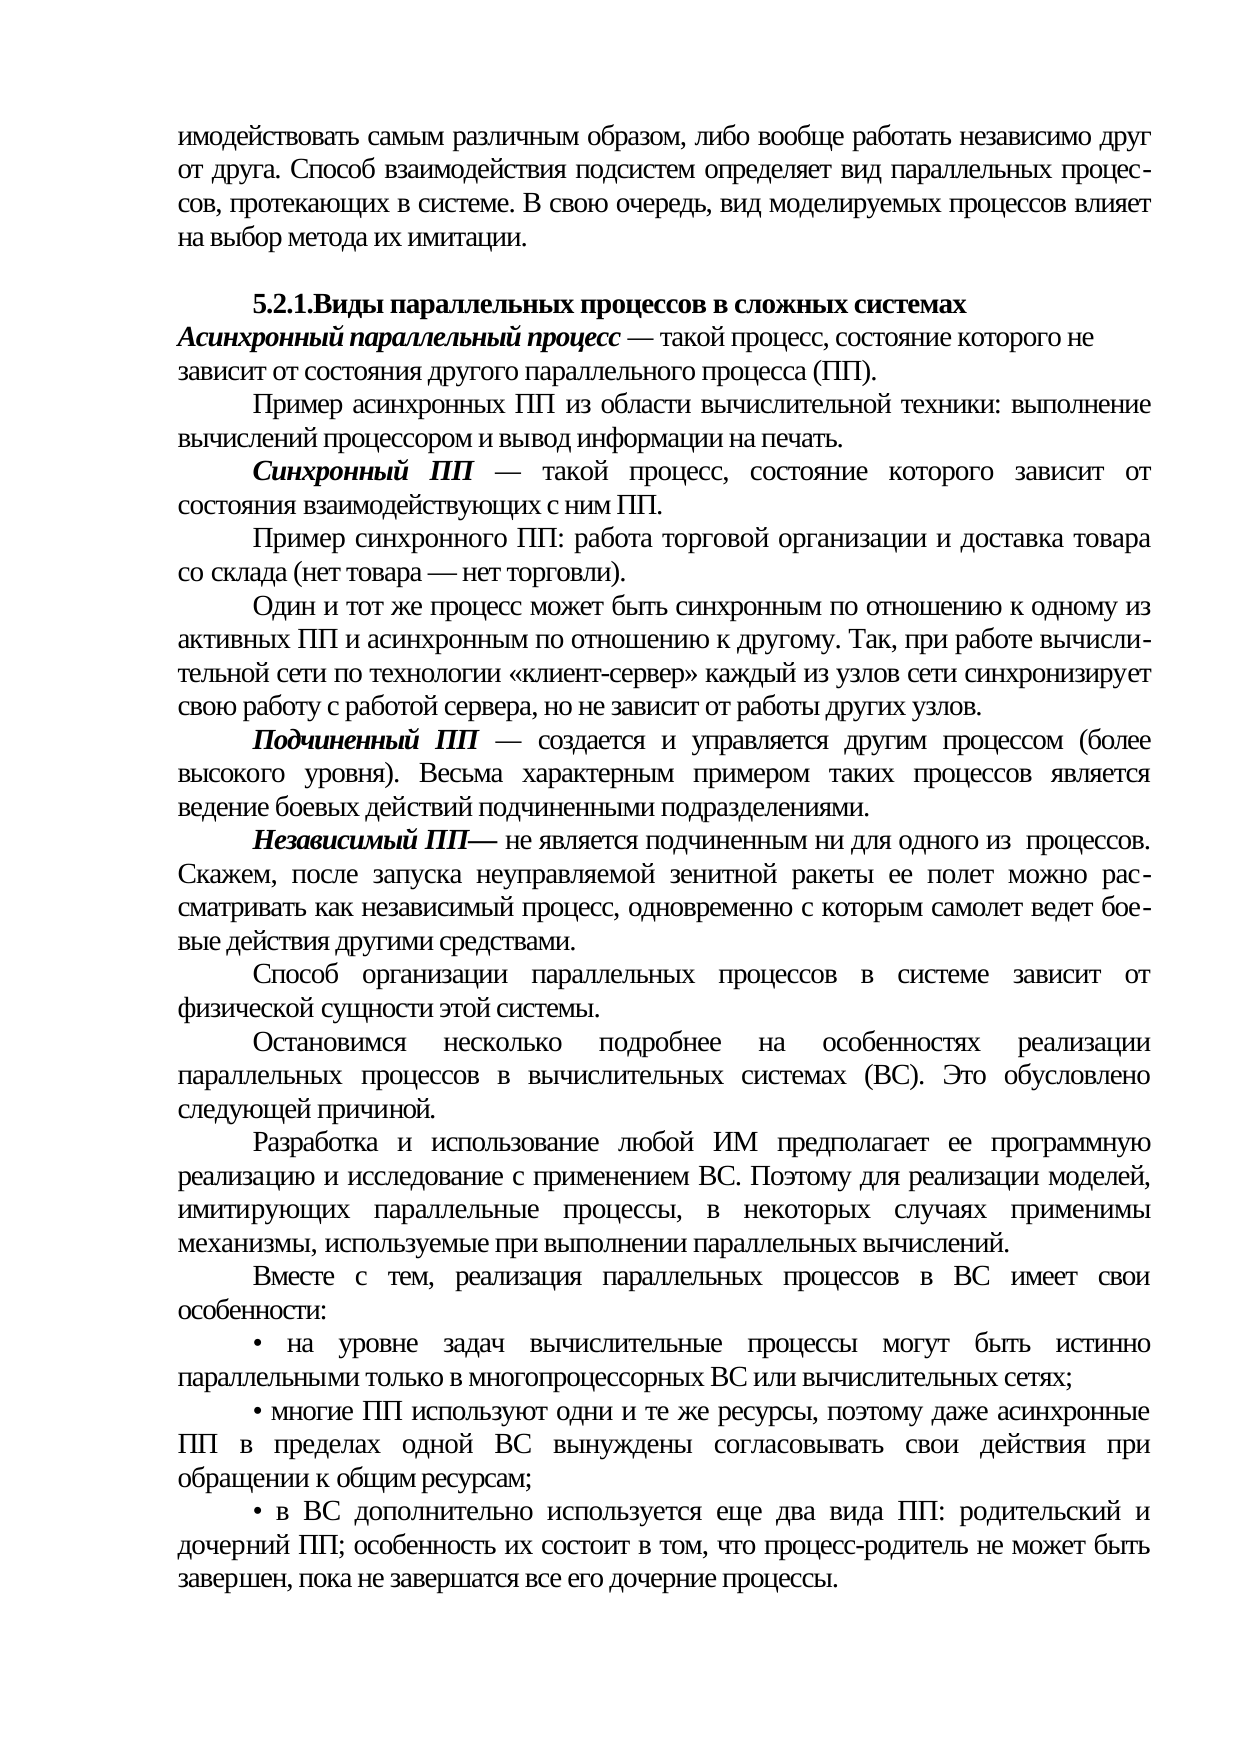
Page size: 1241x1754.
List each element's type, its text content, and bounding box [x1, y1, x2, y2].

text Подчиненный ПП — создается и управляется другим процессом (более высокого уровня). Весьма характерным примером таких процессов является ведение боевых действий подчиненными подразделениями. [177, 722, 1152, 822]
text Разработка и использование любой ИМ предполагает ее программную реализацию и исследование с применением ВС. Поэтому для реализации моделей, имитирующих параллельные процессы, в некоторых случаях применимы механизмы, используемые при выполнении параллельных вычислений. [177, 1124, 1152, 1258]
text Один и тот же процесс может быть синхронным по отношению к одному из активных ПП и асинхронным по отношению к другому. Так, при работе вычислительной сети по технологии «клиент-сервер» каждый из узлов сети синхронизирует свою работу с работой сервера, но не зависит от работы других узлов. [177, 588, 1152, 722]
text • в ВС дополнительно используется еще два вида ПП: родительский и дочерний ПП; особенность их состоит в том, что процесс-родитель не может быть завершен, пока не завершатся все его дочерние процессы. [177, 1493, 1152, 1594]
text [177, 118, 1152, 252]
text Способ организации параллельных процессов в системе зависит от физической сущности этой системы. [177, 957, 1152, 1024]
text Синхронный ПП — такой процесс, состояние которого зависит от состояния взаимодействующих с ним ПП. [177, 453, 1152, 521]
text Остановимся несколько подробнее на особенностях реализации параллельных процессов в вычислительных системах (ВС). Это обусловлено следующей причиной. [177, 1024, 1152, 1124]
text • на уровне задач вычислительные процессы могут быть истинно параллельными только в многопроцессорных ВС или вычислительных сетях; [177, 1326, 1152, 1393]
text Пример асинхронных ПП из области вычислительной техники: выполнение вычислений процессором и вывод информации на печать. [177, 386, 1152, 453]
text Асинхронный параллельный процесс — такой процесс, состояние которого не зависит от состояния другого параллельного процесса (ПП). [177, 319, 1152, 386]
text • многие ПП используют одни и те же ресурсы, поэтому даже асинхронные ПП в пределах одной ВС вынуждены согласовывать свои действия при обращении к общим ресурсам; [177, 1393, 1152, 1493]
text Пример синхронного ПП: работа торговой организации и доставка товара со склада (нет товара — нет торговли). [177, 521, 1152, 588]
text Вместе с тем, реализация параллельных процессов в ВС имеет свои особенности: [177, 1258, 1152, 1326]
text Независимый ПП— не является подчиненным ни для одного из процессов. Скажем, после запуска неуправляемой зенитной ракеты ее полет можно рассматривать как независимый процесс, одновременно с которым самолет ведет боевые действия другими средствами. [177, 822, 1152, 957]
text 5.2.1.Виды параллельных процессов в сложных системах [177, 286, 1152, 319]
